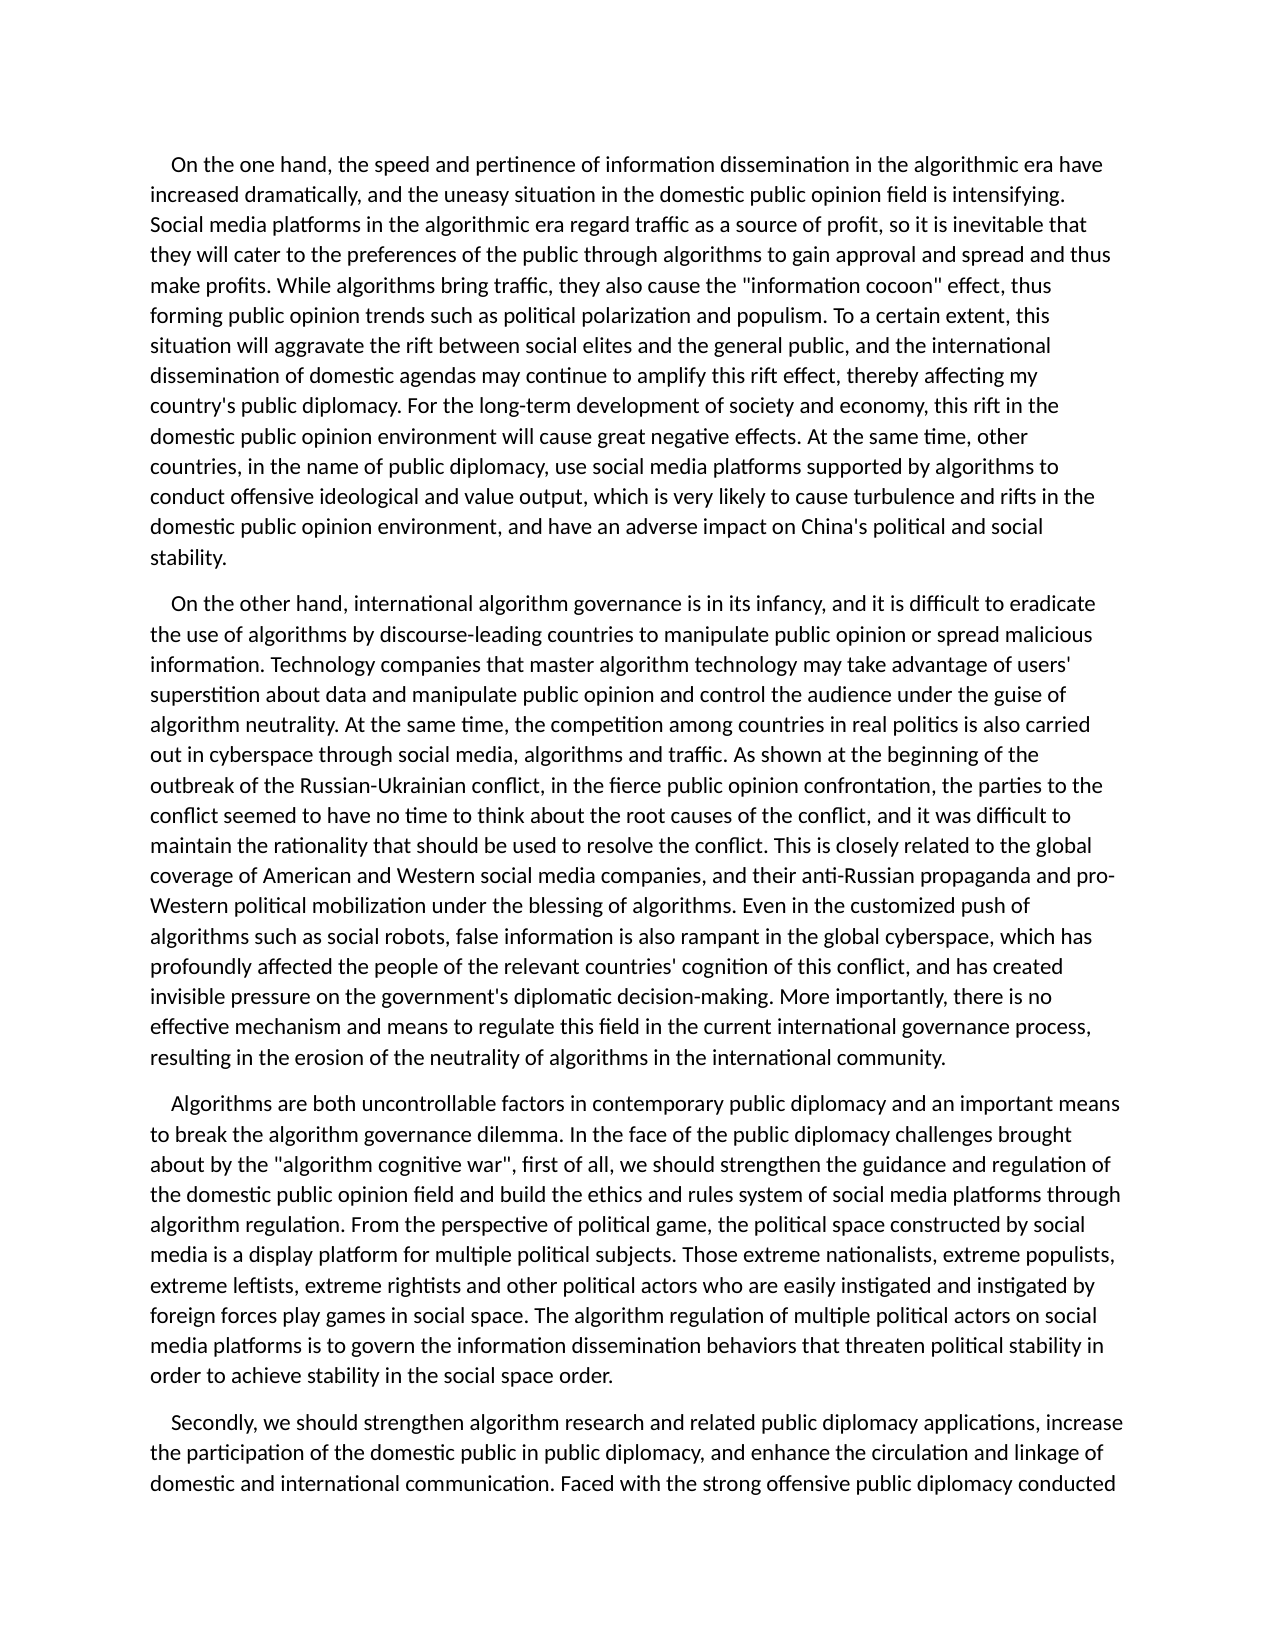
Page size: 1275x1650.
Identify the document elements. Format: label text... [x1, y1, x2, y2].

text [150, 1408, 1125, 1497]
text Algorithms are both uncontrollable factors in contemporary public diplomacy and an important means to break the algorithm governance dilemma. In the face of the public diplomacy challenges brought about by the "algorithm cognitive war", first of all, we should strengthen the guidance and regulation of the domestic public opinion field and build the ethics and rules system of social media platforms through algorithm regulation. From the perspective of political game, the political space constructed by social media is a display platform for multiple political subjects. Those extreme nationalists, extreme populists, extreme leftists, extreme rightists and other political actors who are easily instigated and instigated by foreign forces play games in social space. The algorithm regulation of multiple political actors on social media platforms is to govern the information dissemination behaviors that threaten political stability in order to achieve stability in the social space order. [150, 1089, 1125, 1389]
text On the one hand, the speed and pertinence of information dissemination in the algorithmic era have increased dramatically, and the uneasy situation in the domestic public opinion field is intensifying. Social media platforms in the algorithmic era regard traffic as a source of profit, so it is inevitable that they will cater to the preferences of the public through algorithms to gain approval and spread and thus make profits. While algorithms bring traffic, they also cause the "information cocoon" effect, thus forming public opinion trends such as political polarization and populism. To a certain extent, this situation will aggravate the rift between social elites and the general public, and the international dissemination of domestic agendas may continue to amplify this rift effect, thereby affecting my country's public diplomacy. For the long-term development of society and economy, this rift in the domestic public opinion environment will cause great negative effects. At the same time, other countries, in the name of public diplomacy, use social media platforms supported by algorithms to conduct offensive ideological and value output, which is very likely to cause turbulence and rifts in the domestic public opinion environment, and have an adverse impact on China's political and social stability. [150, 150, 1125, 571]
text On the other hand, international algorithm governance is in its infancy, and it is difficult to eradicate the use of algorithms by discourse-leading countries to manipulate public opinion or spread malicious information. Technology companies that master algorithm technology may take advantage of users' superstition about data and manipulate public opinion and control the audience under the guise of algorithm neutrality. At the same time, the competition among countries in real politics is also carried out in cyberspace through social media, algorithms and traffic. As shown at the beginning of the outbreak of the Russian-Ukrainian conflict, in the fierce public opinion confrontation, the parties to the conflict seemed to have no time to think about the root causes of the conflict, and it was difficult to maintain the rationality that should be used to resolve the conflict. This is closely related to the global coverage of American and Western social media companies, and their anti-Russian propaganda and pro-Western political mobilization under the blessing of algorithms. Even in the customized push of algorithms such as social robots, false information is also rampant in the global cyberspace, which has profoundly affected the people of the relevant countries' cognition of this conflict, and has created invisible pressure on the government's diplomatic decision-making. More importantly, there is no effective mechanism and means to regulate this field in the current international governance process, resulting in the erosion of the neutrality of algorithms in the international community. [150, 589, 1125, 1071]
